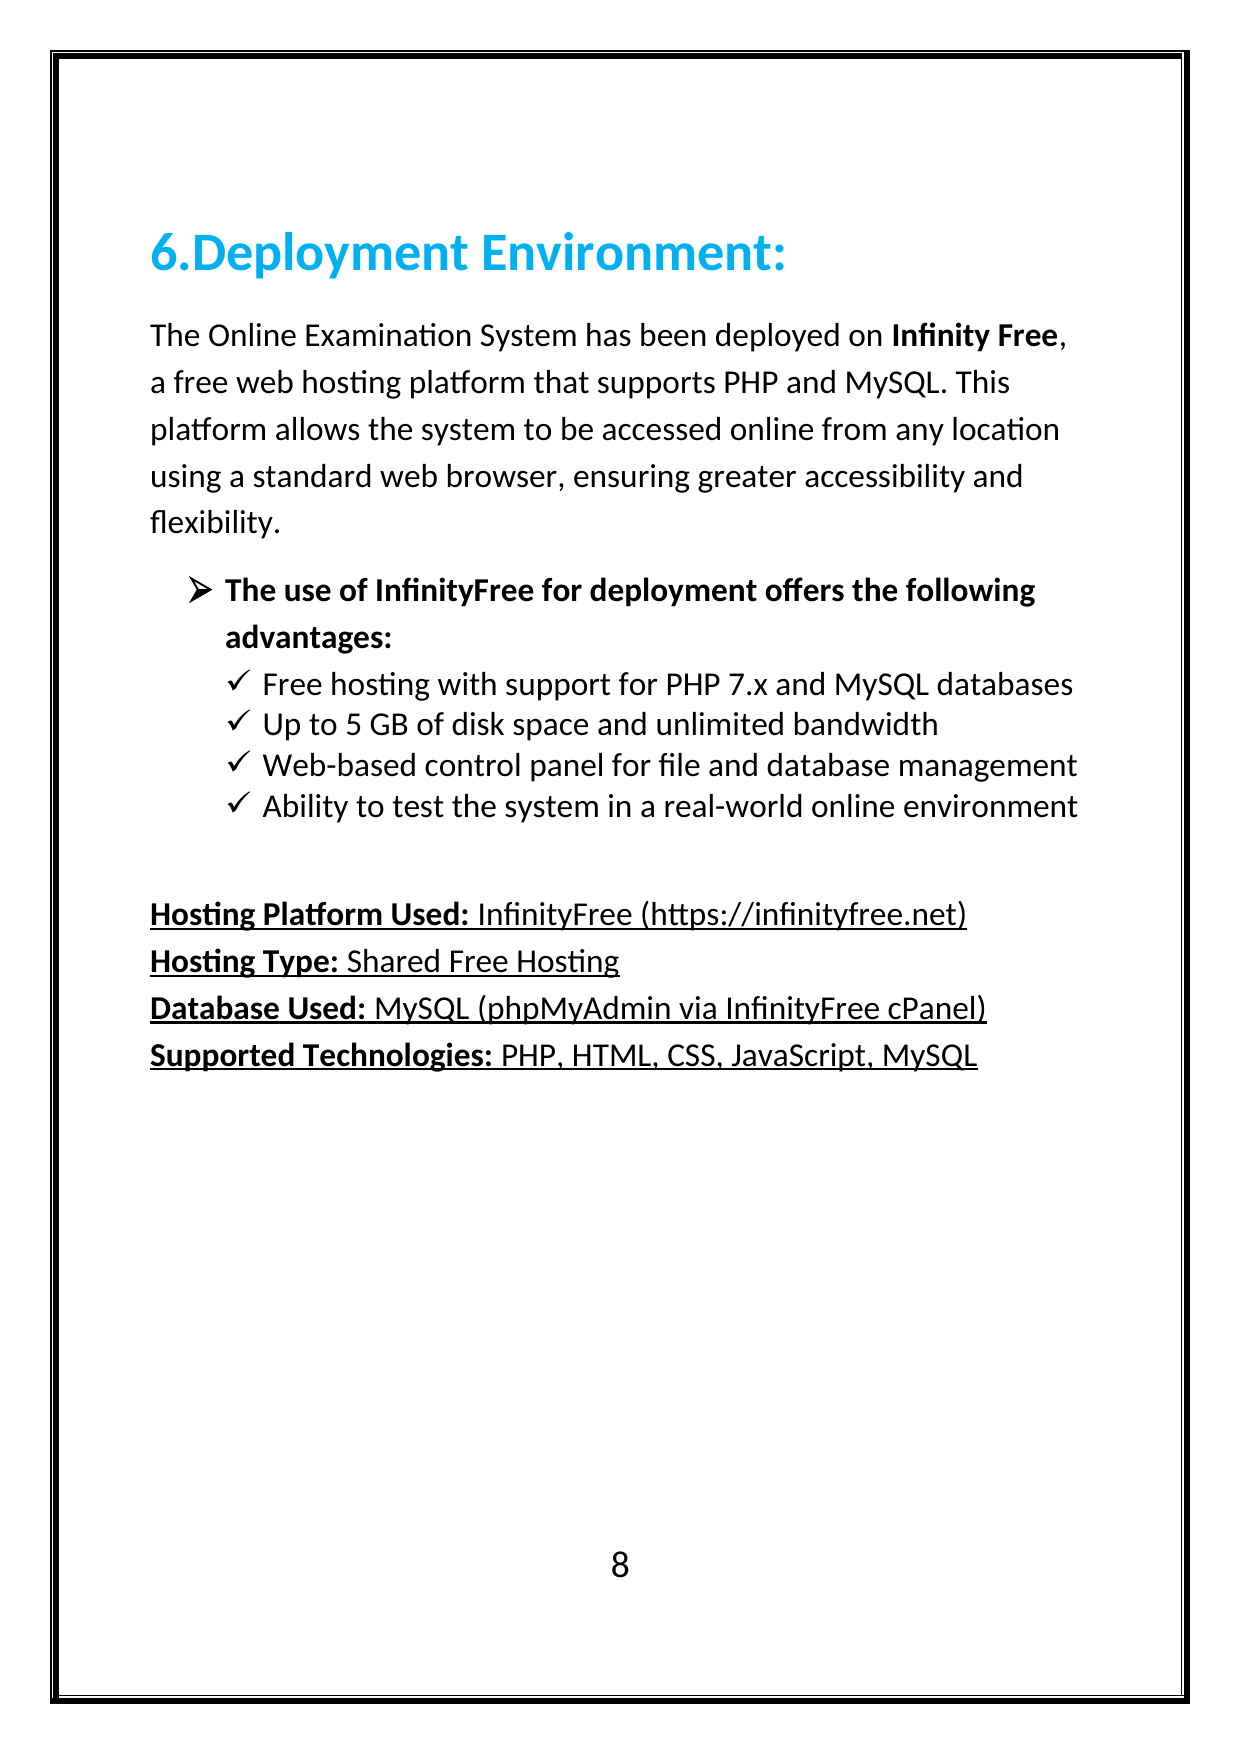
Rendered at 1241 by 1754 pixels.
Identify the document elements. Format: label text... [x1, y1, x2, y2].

list The use of InfinityFree for deployment offers the following advantages: [187, 569, 1090, 657]
text 8 [150, 1541, 1090, 1587]
list Up to 5 GB of disk space and unlimited bandwidth [225, 703, 1090, 744]
list Ability to test the system in a real-world online environment [225, 785, 1090, 826]
text The Online Examination System has been deployed on Infinity Free, a free web hosting platform that supports PHP and MySQL. This platform allows the system to be accessed online from any location using a standard web browser, ensuring greater accessibility and flexibility. [150, 314, 1090, 542]
list Free hosting with support for PHP 7.x and MySQL databases [225, 663, 1090, 703]
text Hosting Platform Used: InfinityFree (https://infinityfree.net) Hosting Type: Shared Free Hosting Database Used: MySQL (phpMyAdmin via InfinityFree cPanel) Supported Technologies: PHP, HTML, CSS, JavaScript, MySQL [150, 893, 1090, 1074]
list Web-based control panel for file and database management [225, 744, 1090, 785]
text 6.Deployment Environment: [150, 218, 1090, 284]
